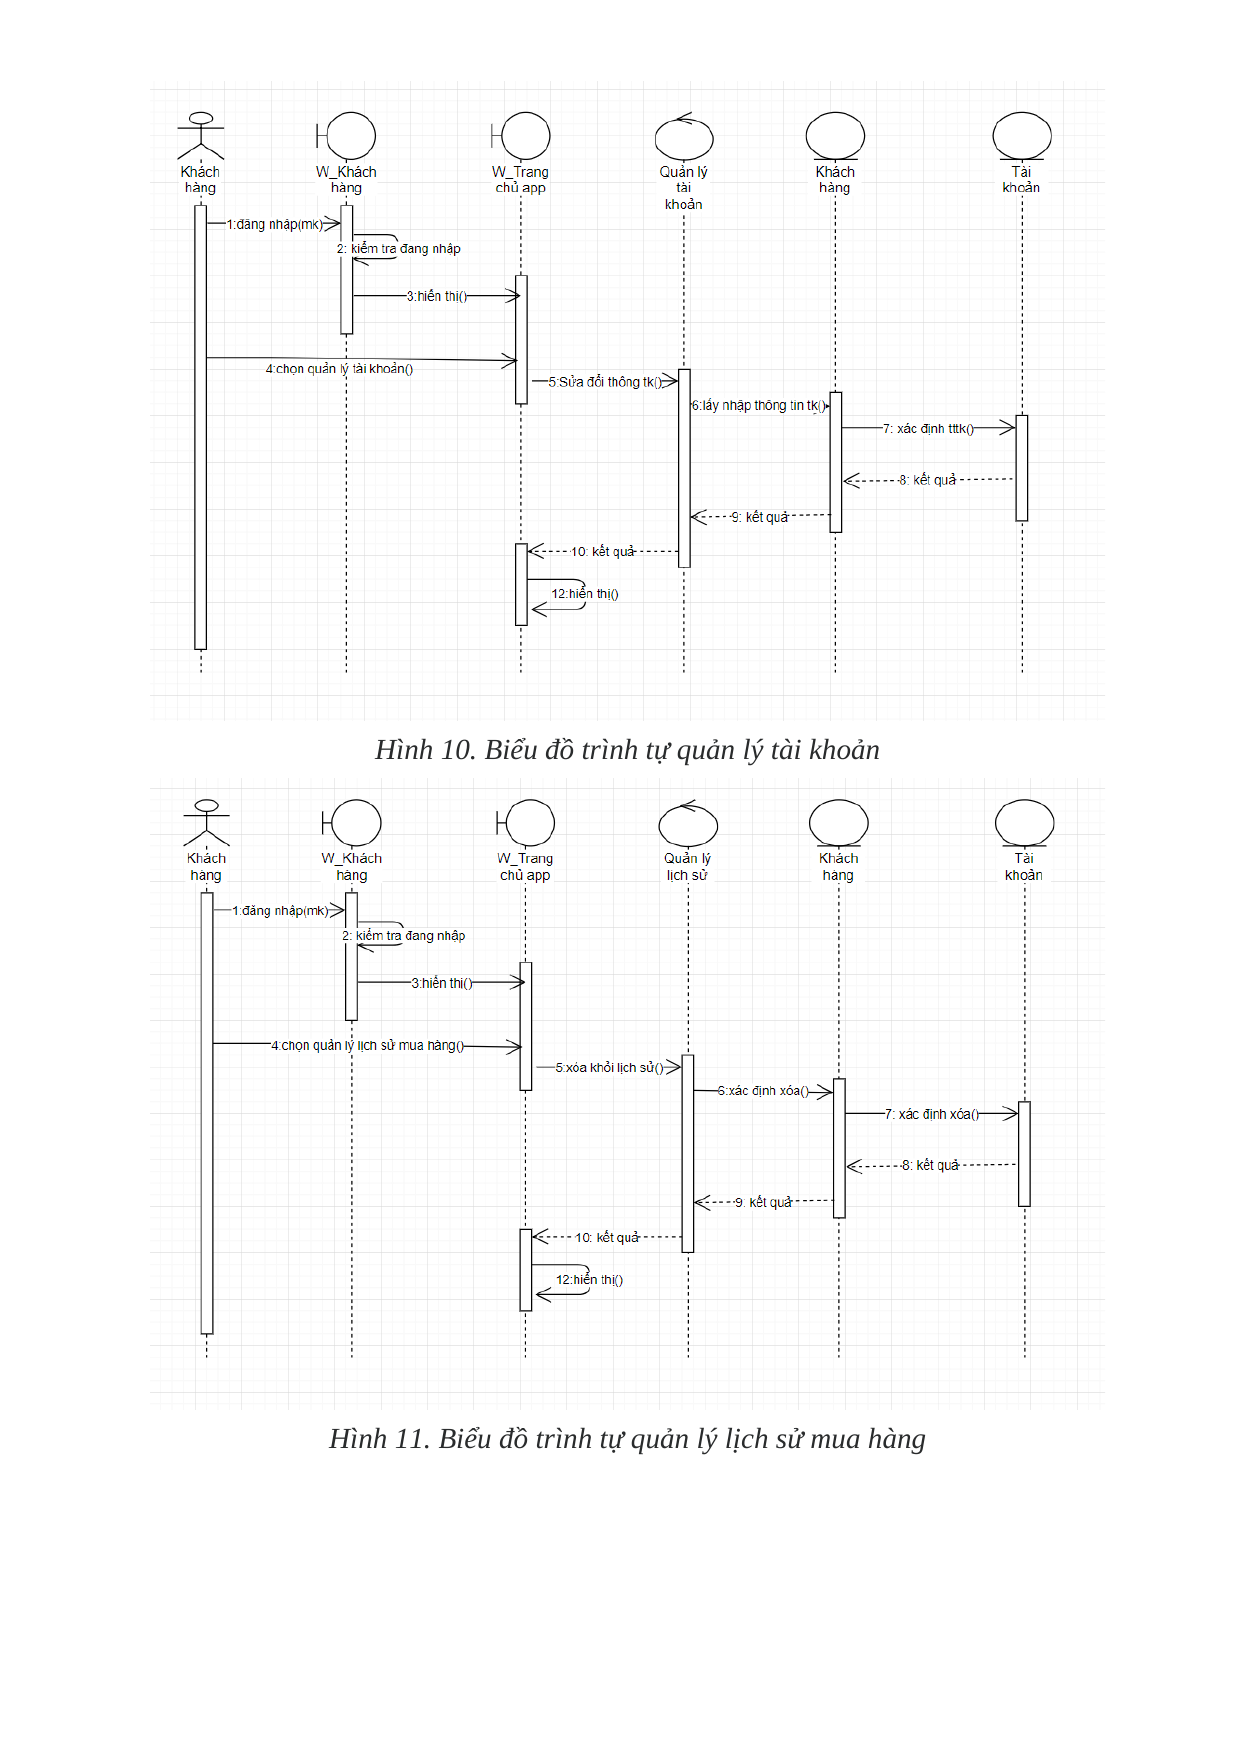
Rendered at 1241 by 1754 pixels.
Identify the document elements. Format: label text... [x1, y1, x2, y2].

text Hình 11. Biểu đồ trình tự quản lý lịch sử mua hàng [150, 1421, 1105, 1455]
text Hình 10. Biểu đồ trình tự quản lý tài khoản [150, 732, 1105, 766]
picture [150, 81, 1106, 721]
picture [150, 778, 1106, 1410]
